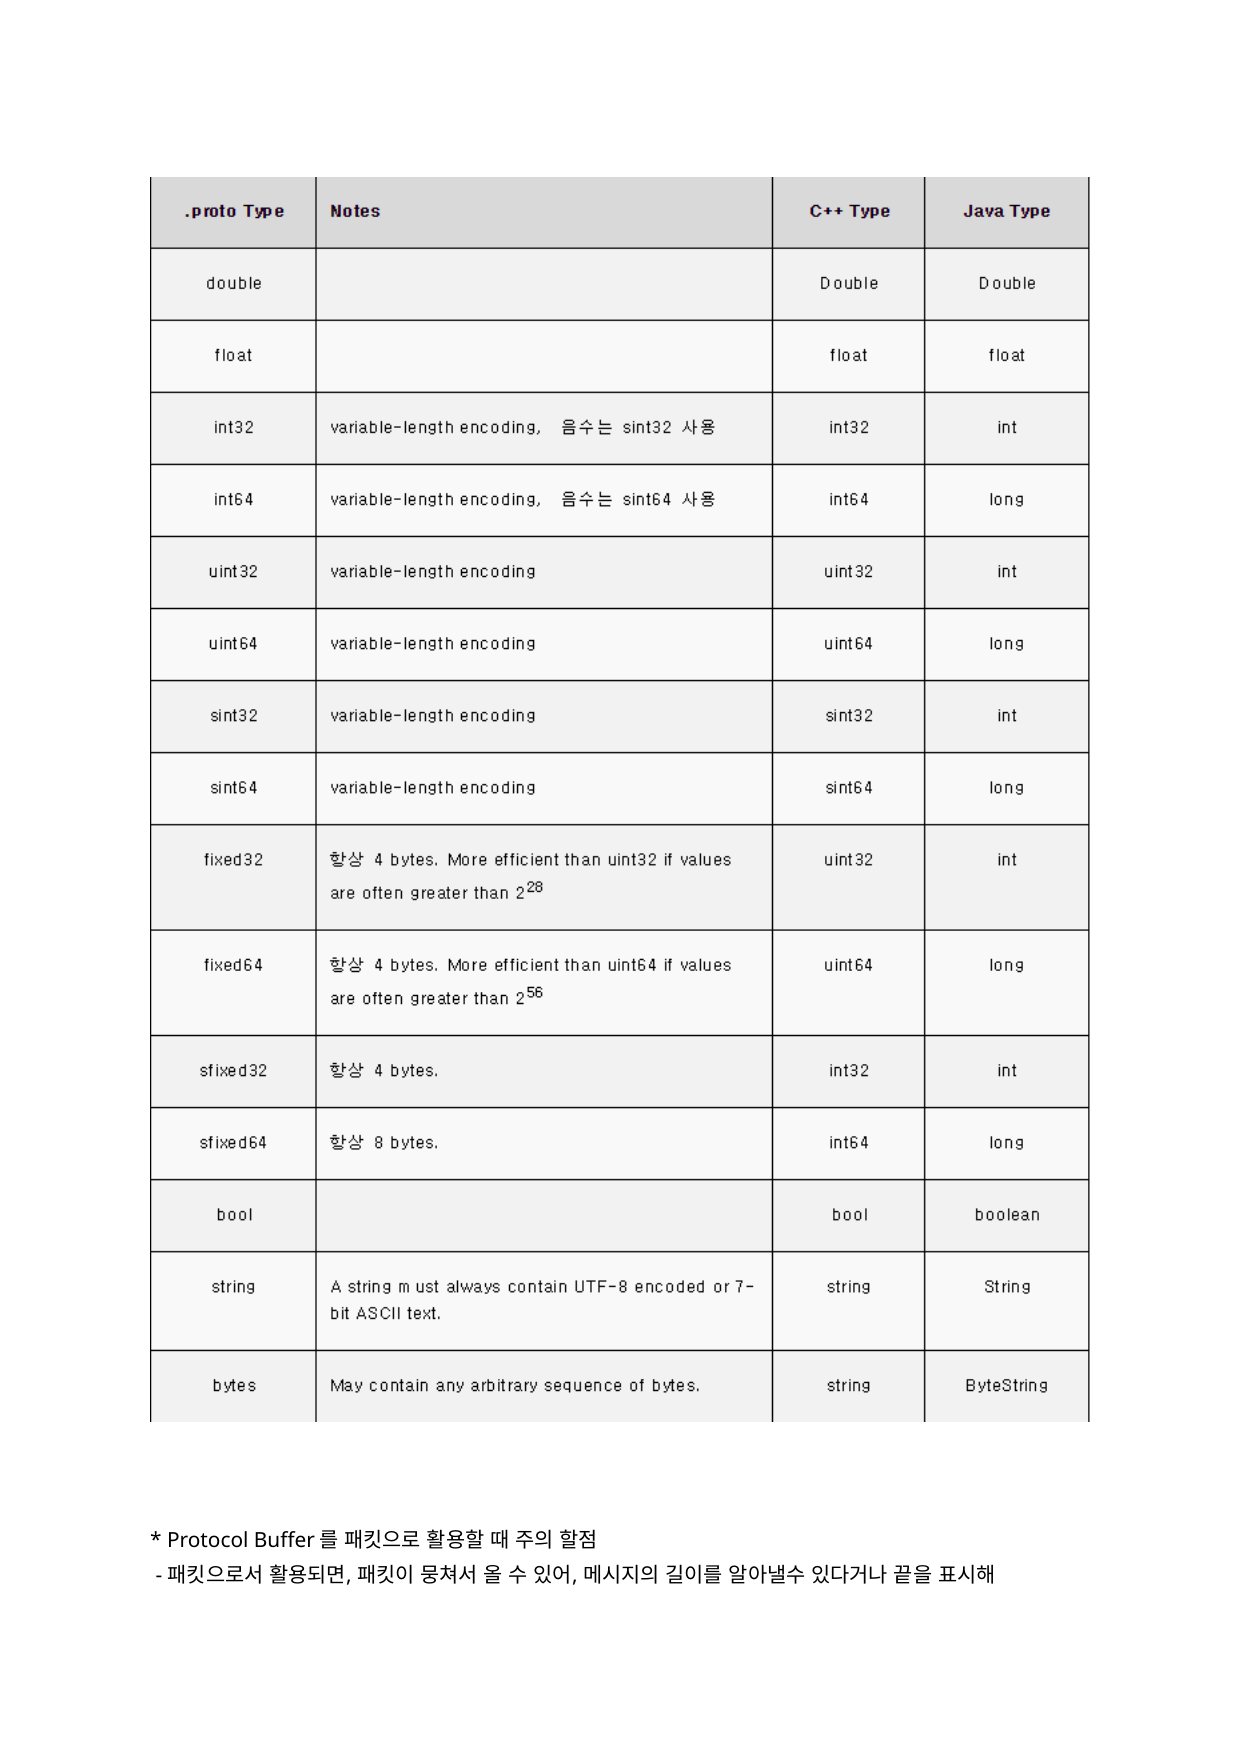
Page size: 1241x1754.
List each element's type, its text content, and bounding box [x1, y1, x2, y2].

text - 패킷으로서 활용되면, 패킷이 뭉쳐서 올 수 있어, 메시지의 길이를 알아낼수 있다거나 끝을 표시해 [150, 1558, 1090, 1588]
picture [150, 177, 1091, 1422]
text * Protocol Buffer를 패킷으로 활용할 때 주의 할점 [150, 1523, 1090, 1554]
